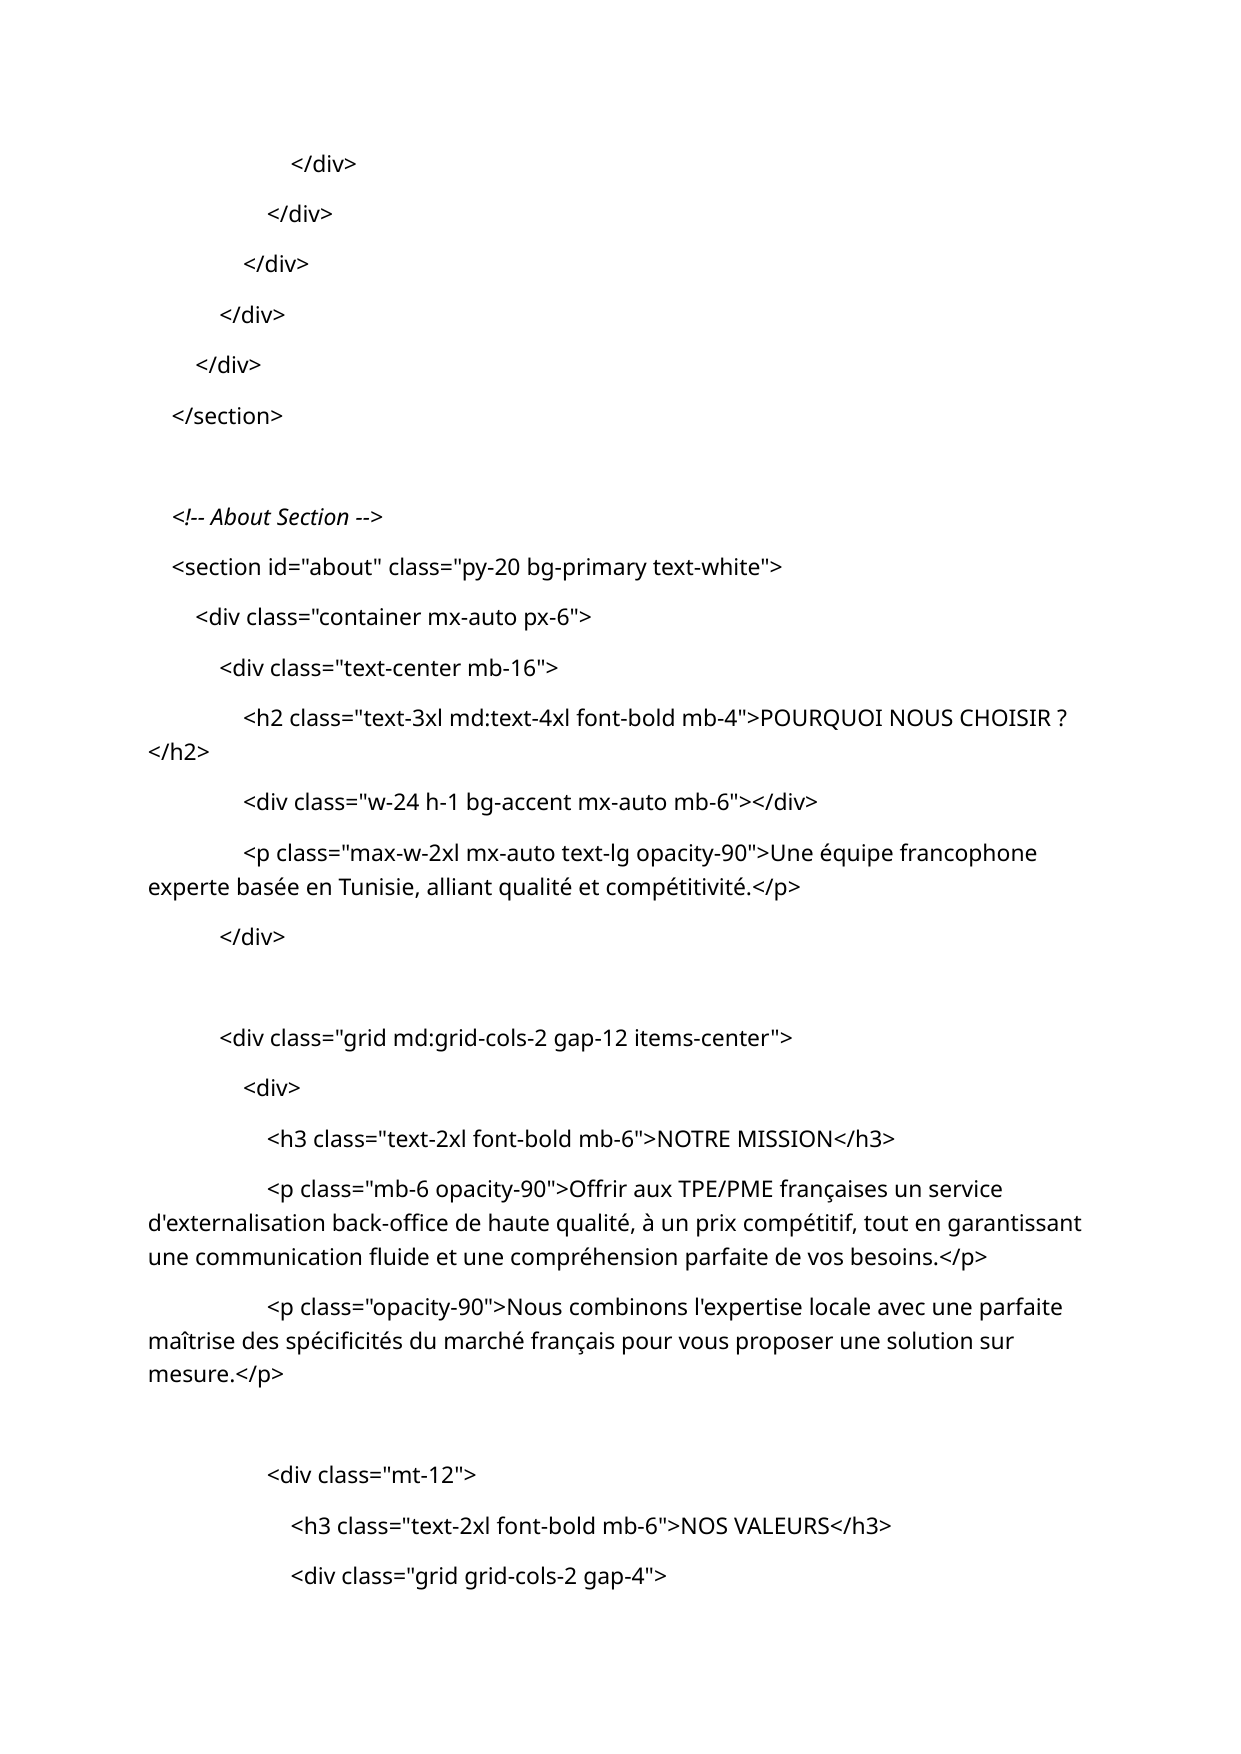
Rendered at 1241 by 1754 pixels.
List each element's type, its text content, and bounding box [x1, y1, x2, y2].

text </div> [148, 299, 1093, 330]
text <div class="grid md:grid-cols-2 gap-12 items-center"> [148, 1022, 1093, 1053]
text </div> [148, 349, 1093, 381]
text <div class="container mx-auto px-6"> [148, 601, 1093, 633]
text <div class="grid grid-cols-2 gap-4"> [148, 1560, 1093, 1591]
text <h3 class="text-2xl font-bold mb-6">NOS VALEURS</h3> [148, 1510, 1093, 1541]
text </div> [148, 921, 1093, 952]
text </div> [148, 148, 1093, 179]
text </section> [148, 400, 1093, 431]
text <section id="about" class="py-20 bg-primary text-white"> [148, 551, 1093, 582]
text </div> [148, 248, 1093, 280]
text <h3 class="text-2xl font-bold mb-6">NOTRE MISSION</h3> [148, 1123, 1093, 1154]
text <div> [148, 1072, 1093, 1103]
text <h2 class="text-3xl md:text-4xl font-bold mb-4">POURQUOI NOUS CHOISIR ?</h2> [148, 702, 1093, 767]
text <p class="opacity-90">Nous combinons l'expertise locale avec une parfaite maîtrise des spécificités du marché français pour vous proposer une solution sur mesure.</p> [148, 1291, 1093, 1390]
text <p class="max-w-2xl mx-auto text-lg opacity-90">Une équipe francophone experte basée en Tunisie, alliant qualité et compétitivité.</p> [148, 837, 1093, 902]
text <!-- About Section --> [148, 501, 1093, 532]
text <div class="mt-12"> [148, 1459, 1093, 1491]
text <div class="text-center mb-16"> [148, 652, 1093, 683]
text <div class="w-24 h-1 bg-accent mx-auto mb-6"></div> [148, 786, 1093, 818]
text <p class="mb-6 opacity-90">Offrir aux TPE/PME françaises un service d'externalisation back-office de haute qualité, à un prix compétitif, tout en garantissant une communication fluide et une compréhension parfaite de vos besoins.</p> [148, 1173, 1093, 1272]
text </div> [148, 198, 1093, 229]
